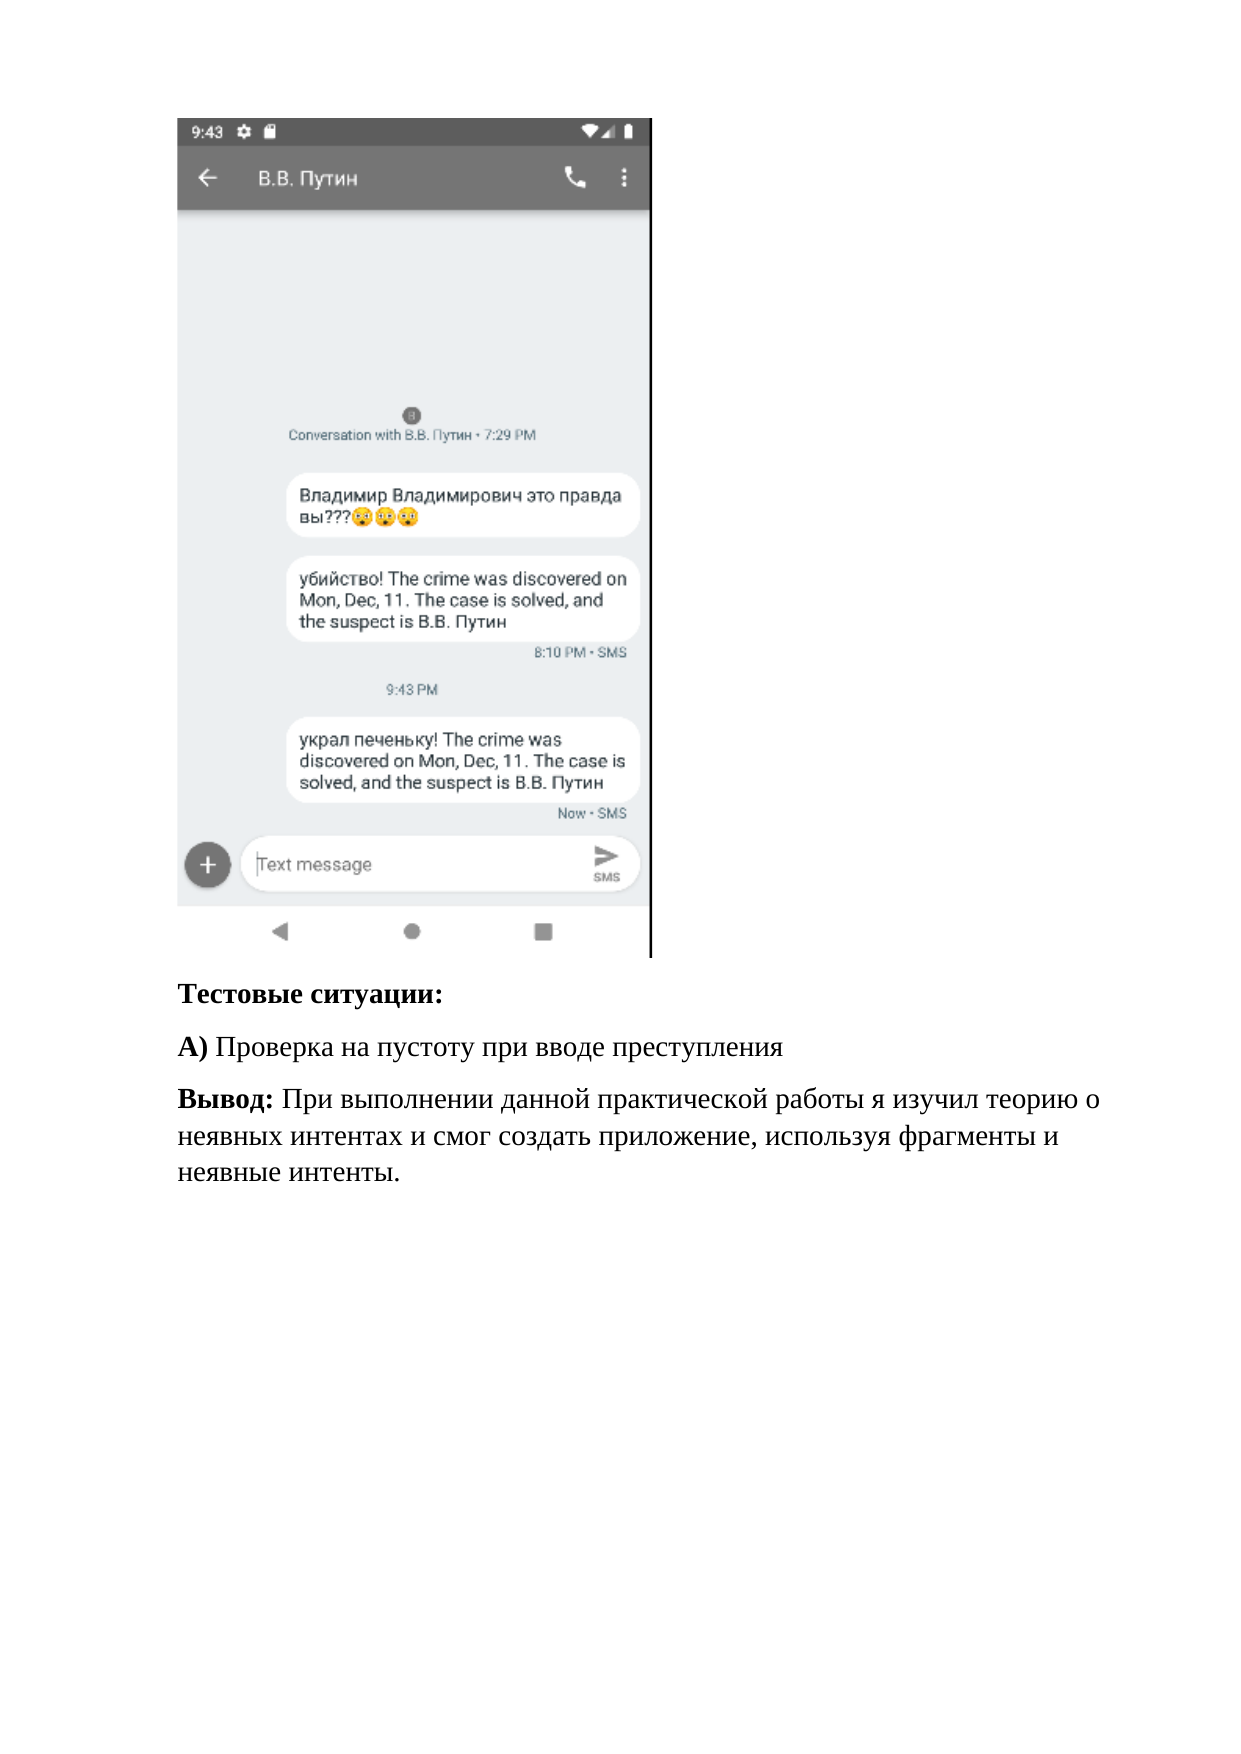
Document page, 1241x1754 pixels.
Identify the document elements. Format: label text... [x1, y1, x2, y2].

text Вывод: При выполнении данной практической работы я изучил теорию о неявных интентах и смог создать приложение, используя фрагменты и неявные интенты. [177, 1082, 1152, 1187]
text Тестовые ситуации: [177, 976, 1152, 1009]
picture [177, 118, 653, 958]
text А) Проверка на пустоту при вводе преступления [177, 1029, 1152, 1062]
